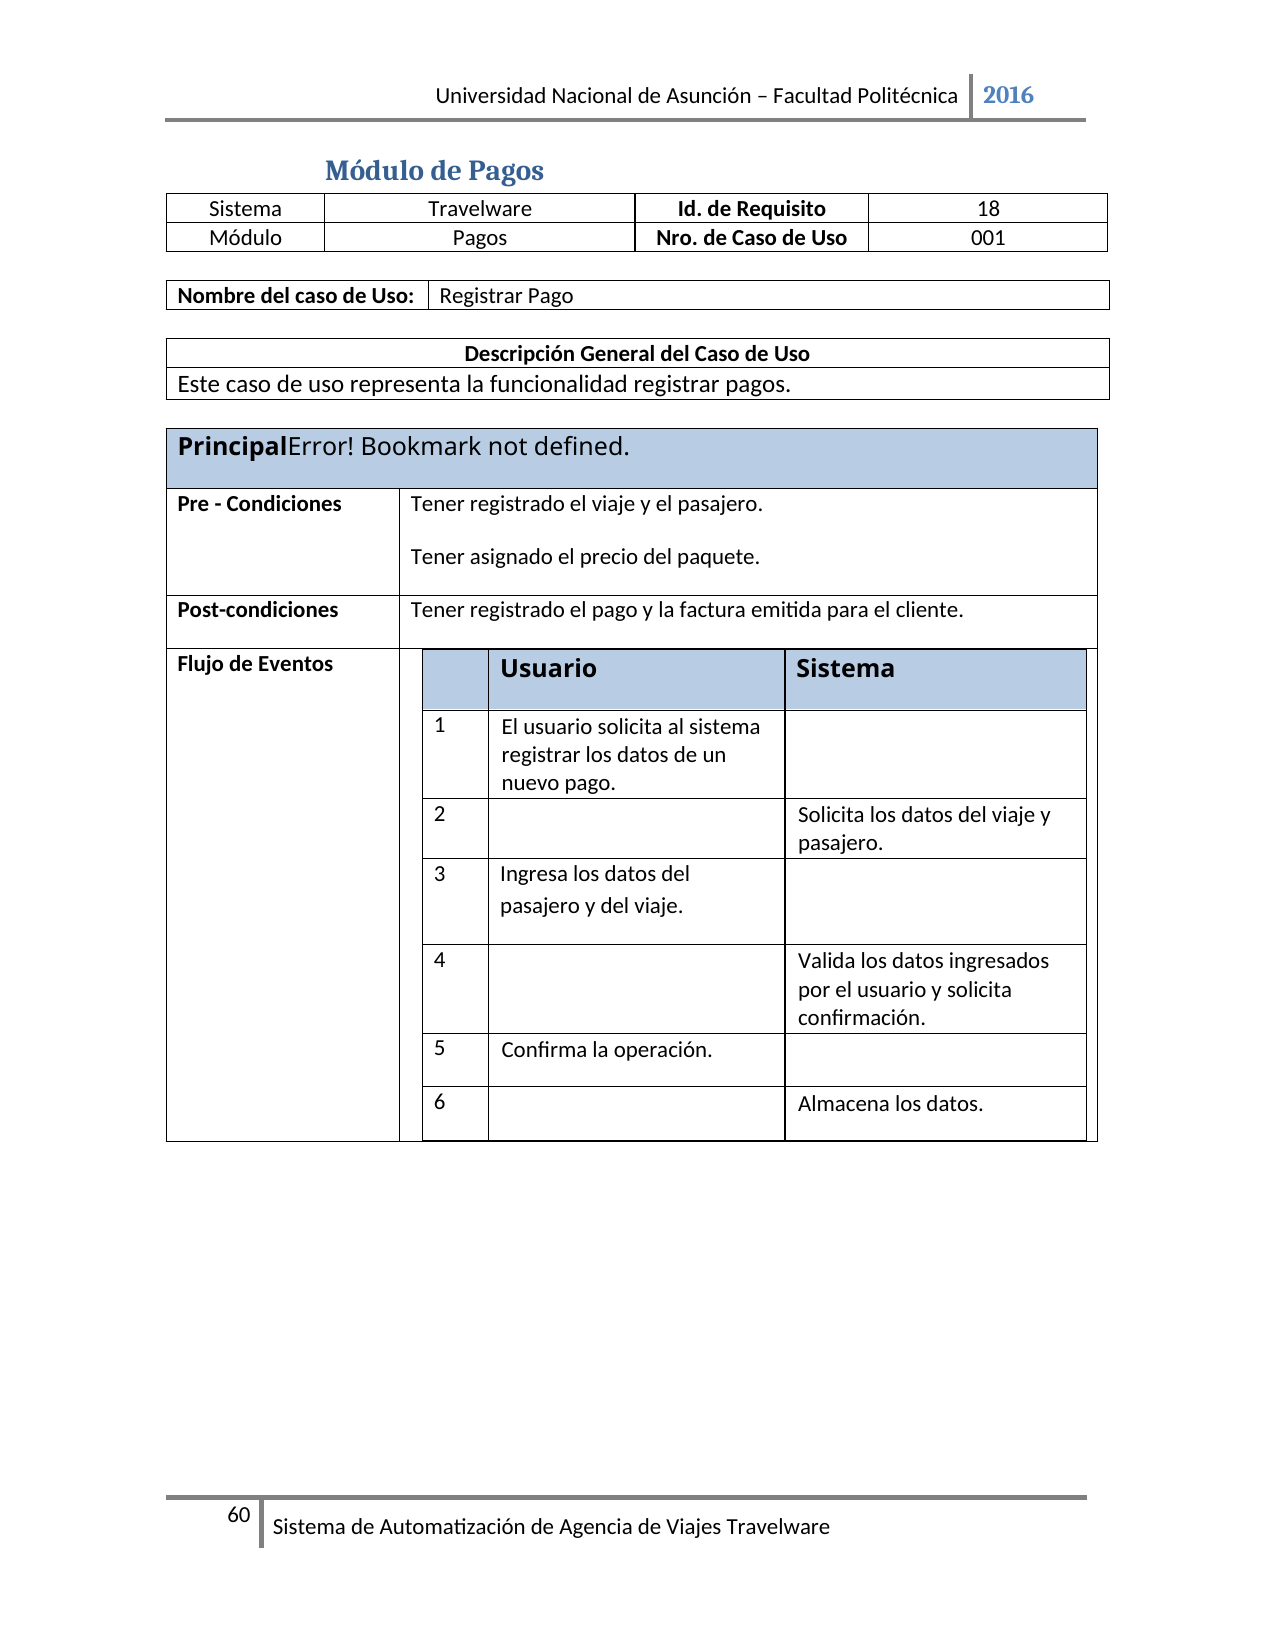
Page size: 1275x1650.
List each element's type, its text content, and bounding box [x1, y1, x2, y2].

table_cell [1087, 649, 1097, 1141]
table_header PrincipalError! Bookmark not defined. [167, 429, 1097, 488]
table_cell Pagos [325, 223, 634, 251]
table_cell Este caso de uso representa la funcionalidad registrar pagos. [167, 368, 1109, 399]
table_cell [489, 1087, 784, 1140]
table_header 18 [869, 194, 1107, 222]
table_cell [489, 945, 784, 1033]
table_cell [423, 799, 488, 858]
table_cell [786, 711, 1086, 798]
table_header Sistema [167, 194, 324, 222]
subtitle Módulo de Pagos [251, 154, 1098, 188]
table_cell [786, 799, 1086, 858]
table_cell Tener registrado el viaje y el pasajero. Tener asignado el precio del paquete. [400, 489, 1097, 594]
table_header Travelware [325, 194, 634, 222]
table_cell [423, 711, 488, 798]
table_cell Tener registrado el pago y la factura emitida para el cliente. [400, 596, 1097, 648]
table_cell [786, 1034, 1086, 1086]
table_header Nombre del caso de Uso: [167, 281, 428, 309]
table_cell Pre - Condiciones [167, 489, 399, 594]
table_cell [423, 1034, 488, 1086]
table_cell [423, 945, 488, 1033]
table_cell [786, 859, 1086, 944]
table_cell Módulo [167, 223, 324, 251]
table_header Id. de Requisito [636, 194, 868, 222]
table_cell [489, 711, 784, 798]
table_cell [786, 1087, 1086, 1140]
table_cell [423, 1087, 488, 1140]
table_cell [489, 1034, 784, 1086]
table_cell [786, 945, 1086, 1033]
table_cell [400, 649, 422, 1141]
table_cell [489, 859, 784, 944]
table_header Registrar Pago [429, 281, 1109, 309]
table_cell [423, 859, 488, 944]
table_cell Flujo de Eventos [167, 649, 399, 1141]
table_cell Post-condiciones [167, 596, 399, 648]
table_cell 001 [869, 223, 1107, 251]
table_header Descripción General del Caso de Uso [167, 339, 1109, 367]
table_cell Nro. de Caso de Uso [636, 223, 868, 251]
table_cell [489, 799, 784, 858]
